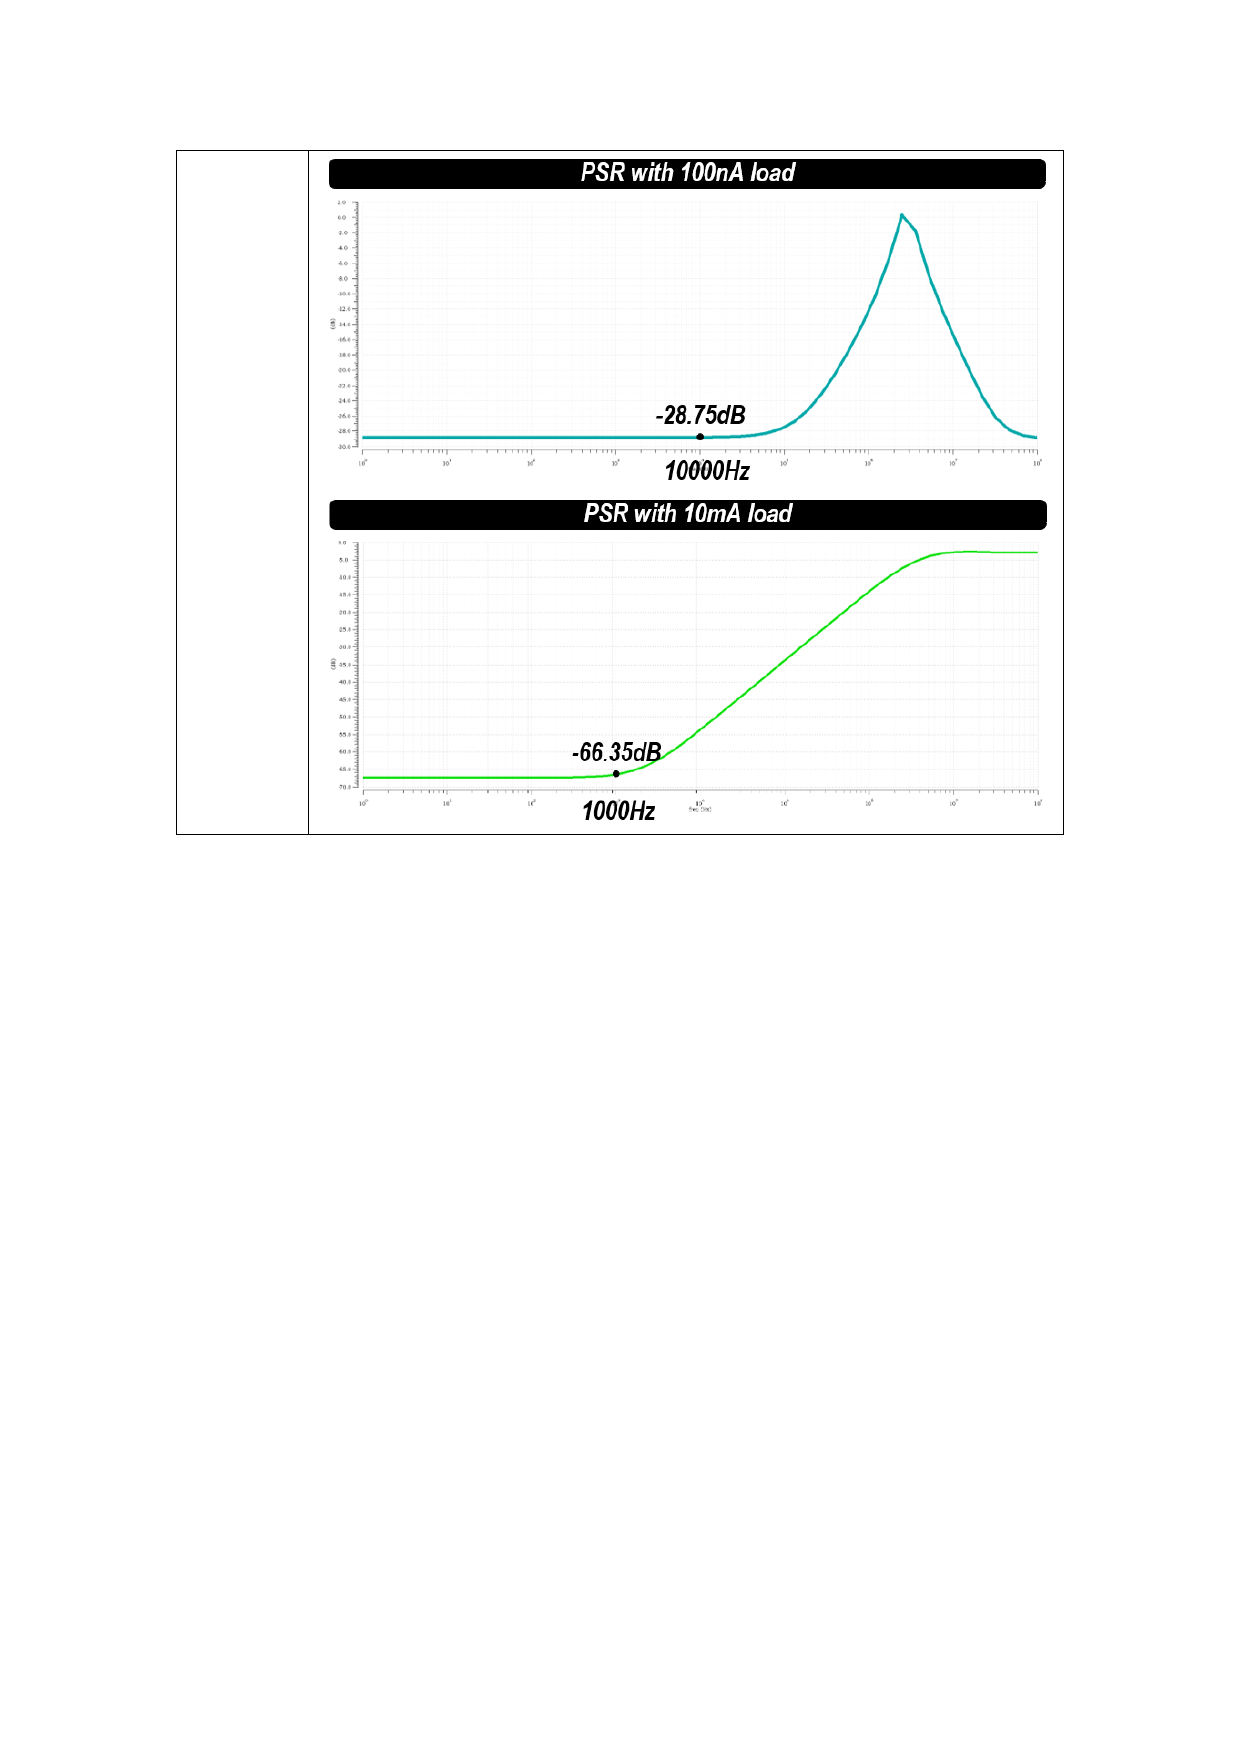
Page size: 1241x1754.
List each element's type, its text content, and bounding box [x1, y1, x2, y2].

table_cell 考虑最小化回路整体电感，将电容拆分成几个并联的小单元[6]从而使得寄生电感并联，参数对比如上表所示。令原本的总电感为3个L的串联，总电容不变，脉宽和峰值电流变为： 考虑充电回路有一个cap charge模块，在谐振时理想状态是无电流。部分文章中采用二极管反偏实现。但实际仿真也出现了问题，二极管电流在产生pulse之后又出现了一个幅度更小的pulse： 分析原理可以发现由于cap charge回路的存在，当节点M从负压被过充电到大于二极管D1的导通电压时，引导主谐振回路继续发生谐振，如图所示。则二极管电流会在脉冲后多出一个小峰。因此用电阻实现更合理。 [309, 151, 1063, 833]
picture [319, 151, 1052, 832]
